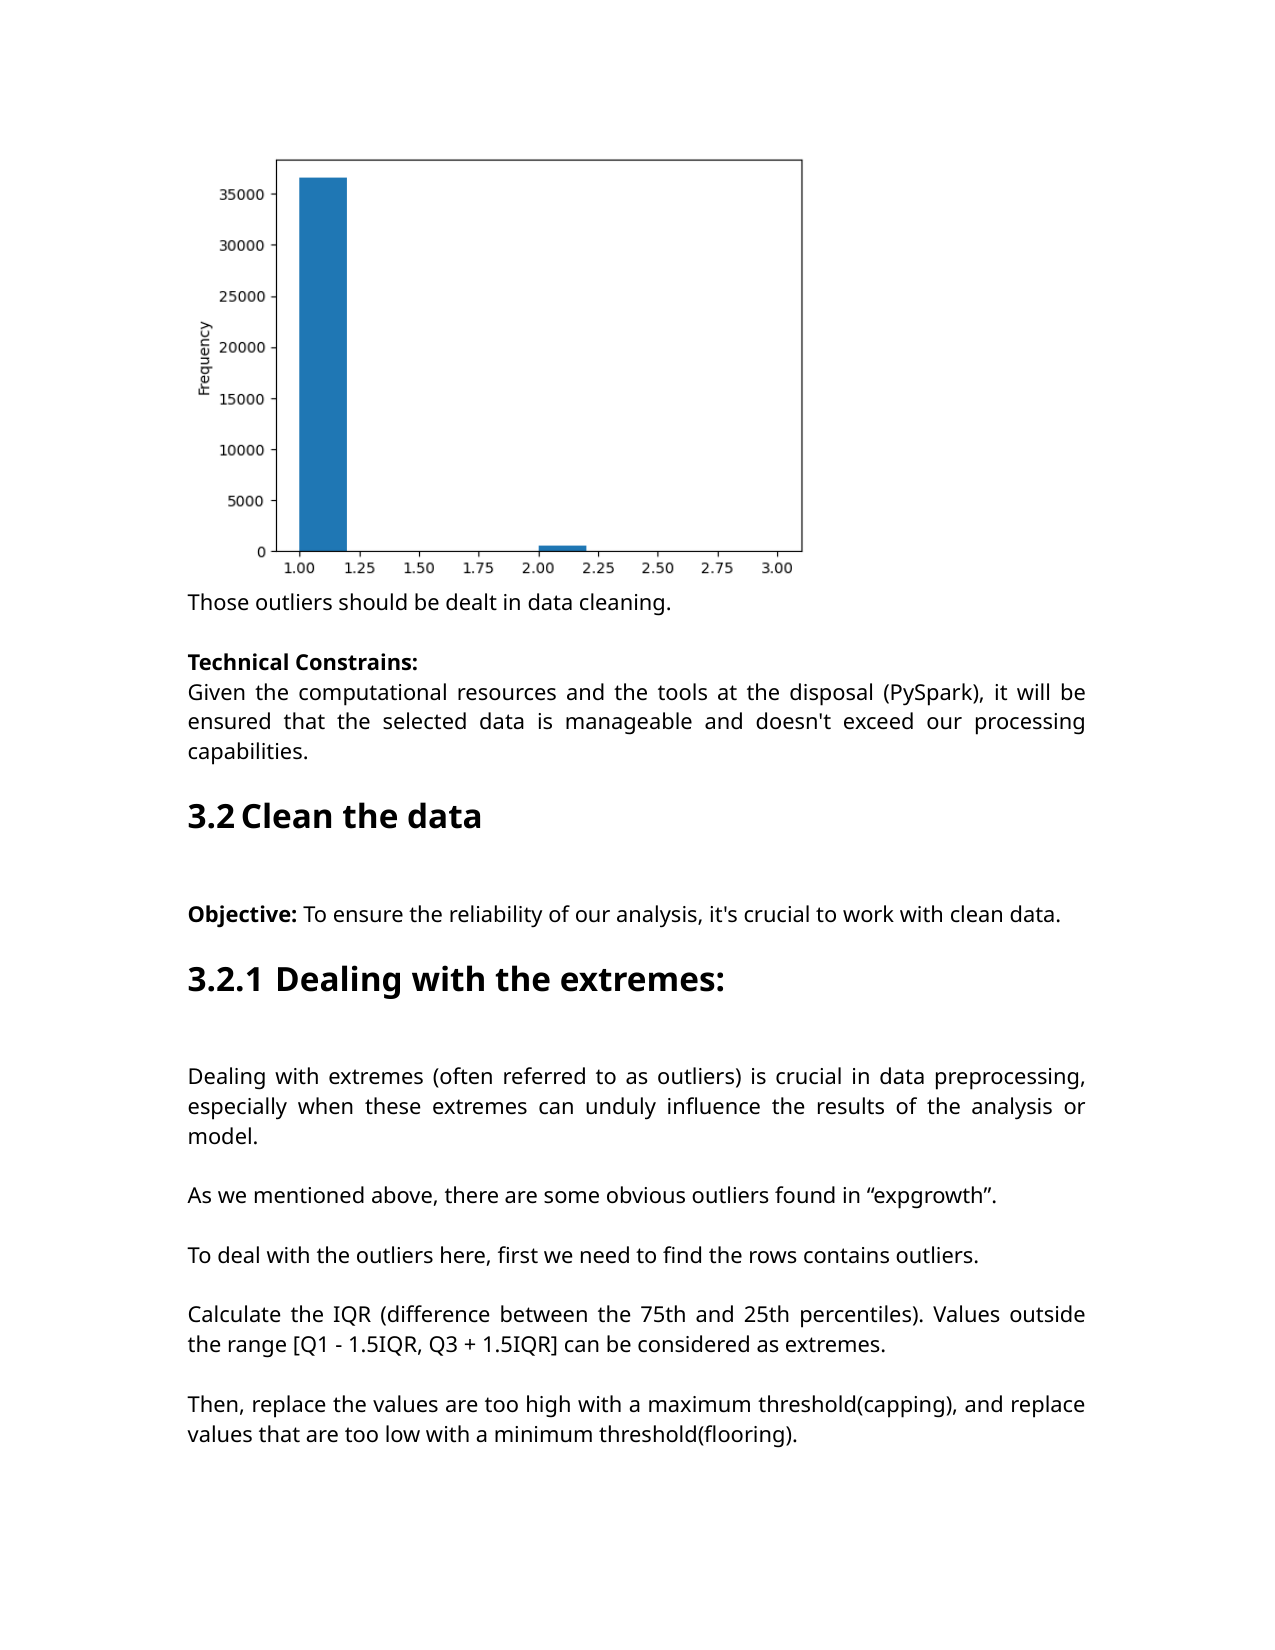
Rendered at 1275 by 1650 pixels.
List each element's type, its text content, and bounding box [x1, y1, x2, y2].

text To deal with the outliers here, first we need to find the rows contains outliers. [187, 1240, 1087, 1269]
picture [187, 150, 811, 587]
text Calculate the IQR (difference between the 75th and 25th percentiles). Values outside the range [Q1 - 1.5IQR, Q3 + 1.5IQR] can be considered as extremes. [187, 1299, 1087, 1359]
text Given the computational resources and the tools at the disposal (PySpark), it will be ensured that the selected data is manageable and doesn't exceed our processing capabilities. [187, 676, 1087, 766]
text As we mentioned above, there are some obvious outliers found in “expgrowth”. [187, 1180, 1087, 1210]
text Those outliers should be dealt in data cleaning. [187, 587, 1087, 617]
subtitle 3.2.1 Dealing with the extremes: [187, 955, 1087, 1001]
text Dealing with extremes (often referred to as outliers) is crucial in data preprocessing, especially when these extremes can unduly influence the results of the analysis or model. [187, 1061, 1087, 1150]
text Objective: To ensure the reliability of our analysis, it's crucial to work with clean data. [187, 898, 1087, 928]
subtitle Clean the data [187, 793, 1087, 838]
text Then, replace the values are too high with a maximum threshold(capping), and replace values that are too low with a minimum threshold(flooring). [187, 1389, 1087, 1448]
text Technical Constrains: [187, 647, 1087, 676]
